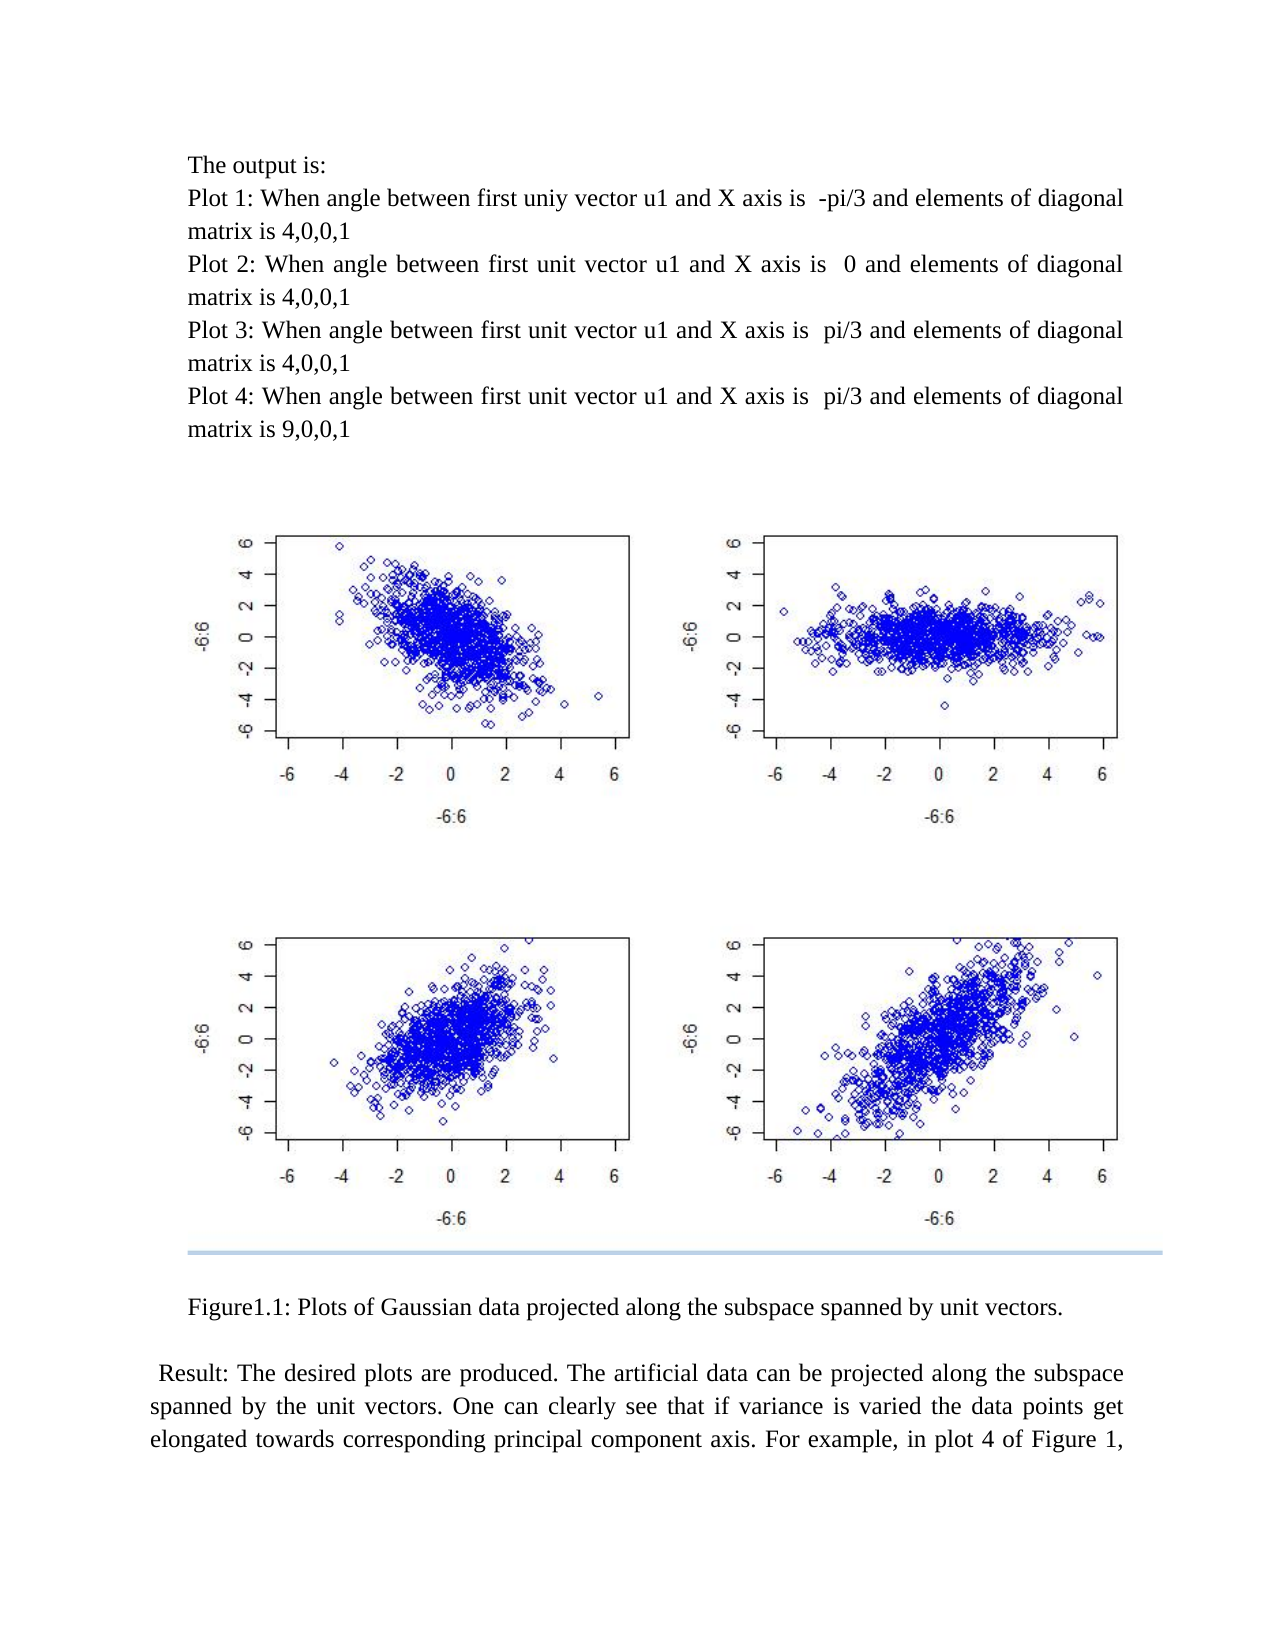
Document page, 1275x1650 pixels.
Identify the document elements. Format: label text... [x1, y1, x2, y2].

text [150, 1358, 1125, 1453]
picture [187, 447, 1163, 1255]
text Plot 4: When angle between first unit vector u1 and X axis is pi/3 and elements of diagonal matrix is 9,0,0,1 [187, 381, 1125, 443]
text Plot 3: When angle between first unit vector u1 and X axis is pi/3 and elements of diagonal matrix is 4,0,0,1 [187, 315, 1125, 377]
text Plot 1: When angle between first uniy vector u1 and X axis is -pi/3 and elements of diagonal matrix is 4,0,0,1 [187, 183, 1125, 245]
text The output is: [187, 150, 1125, 179]
text Plot 2: When angle between first unit vector u1 and X axis is 0 and elements of diagonal matrix is 4,0,0,1 [187, 249, 1125, 311]
text Figure1.1: Plots of Gaussian data projected along the subspace spanned by unit vectors. [187, 1292, 1125, 1321]
